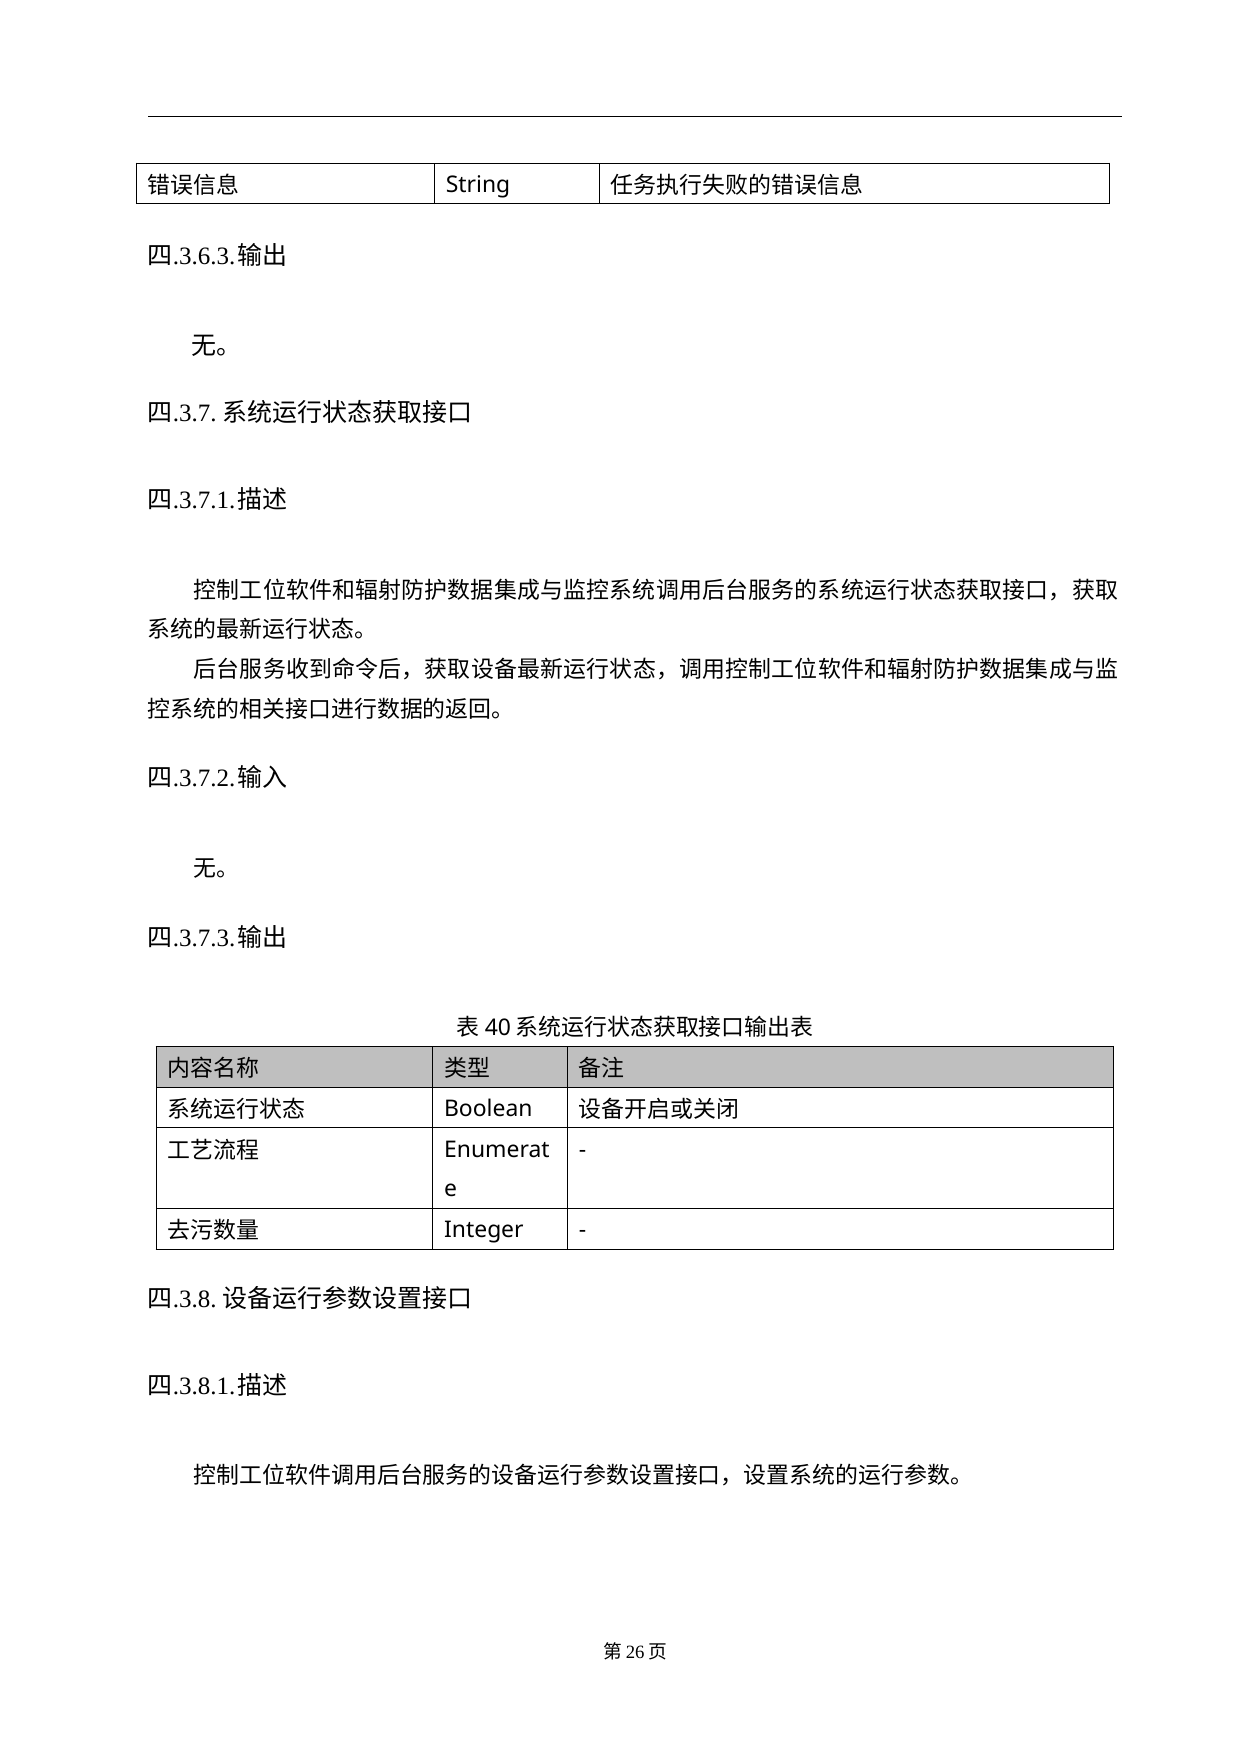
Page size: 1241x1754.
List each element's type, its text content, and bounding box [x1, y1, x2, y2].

text 表 40系统运行状态获取接口输出表 [148, 1006, 1122, 1046]
table_cell - [568, 1209, 1113, 1248]
subtitle 输出 [148, 916, 1122, 955]
table_cell 去污数量 [157, 1209, 432, 1248]
text 无。 [148, 847, 1122, 886]
text 控制工位软件和辐射防护数据集成与监控系统调用后台服务的系统运行状态获取接口，获取系统的最新运行状态。 [148, 568, 1122, 648]
subtitle 输出 [148, 233, 1122, 273]
text 控制工位软件调用后台服务的设备运行参数设置接口，设置系统的运行参数。 [148, 1454, 1122, 1494]
table_cell String [435, 164, 599, 203]
table_header 内容名称 [157, 1047, 432, 1087]
table_header 类型 [433, 1047, 567, 1087]
table_cell Enumerate [433, 1128, 567, 1208]
subtitle 系统运行状态获取接口 [148, 391, 1122, 431]
table_header 备注 [568, 1047, 1113, 1087]
text 后台服务收到命令后，获取设备最新运行状态，调用控制工位软件和辐射防护数据集成与监控系统的相关接口进行数据的返回。 [148, 648, 1122, 727]
table_cell - [568, 1128, 1113, 1208]
subtitle 描述 [148, 478, 1122, 517]
table_cell 设备开启或关闭 [568, 1088, 1113, 1127]
subtitle 输入 [148, 756, 1122, 796]
table_cell 工艺流程 [157, 1128, 432, 1208]
subtitle 设备运行参数设置接口 [148, 1277, 1122, 1316]
table_cell 任务执行失败的错误信息 [600, 164, 1109, 203]
table_cell Integer [433, 1209, 567, 1248]
table_cell 系统运行状态 [157, 1088, 432, 1127]
text 无。 [148, 324, 1122, 364]
table_cell Boolean [433, 1088, 567, 1127]
subtitle 描述 [148, 1363, 1122, 1403]
table_cell 错误信息 [137, 164, 434, 203]
